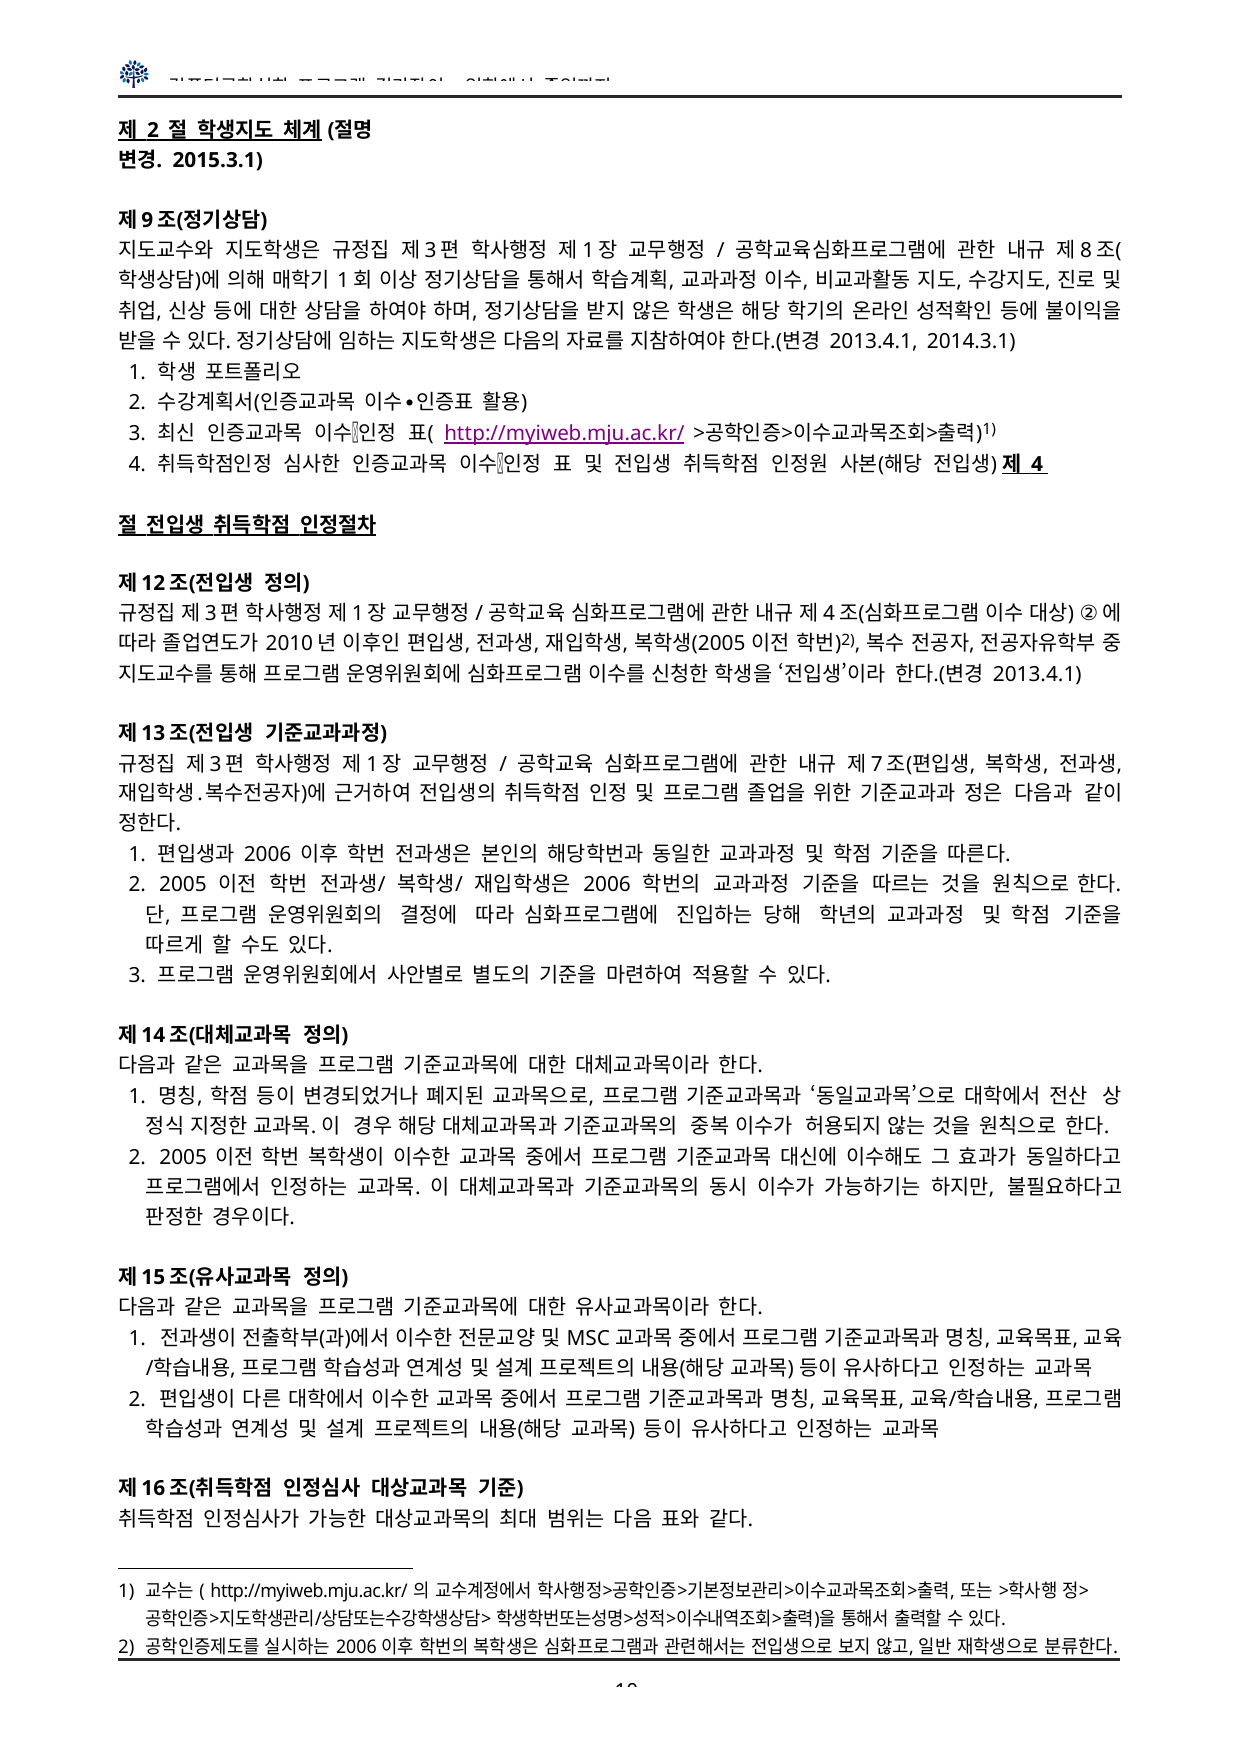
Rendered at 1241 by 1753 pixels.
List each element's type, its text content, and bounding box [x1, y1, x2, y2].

text 지도교수와 지도학생은 규정집 제3편 학사행정 제1장 교무행정 / 공학교육심화프로그램에 관한 내규 제8조(학생상담)에 의해 매학기 1회 이상 정기상담을 통해서 학습계획, 교과과정 이수, 비교과활동 지도, 수강지도, 진로 및 취업, 신상 등에 대한 상담을 하여야 하며, 정기상담을 받지 않은 학생은 해당 학기의 온라인 성적확인 등에 불이익을 받을 수 있다. 정기상담에 임하는 지도학생은 다음의 자료를 지참하여야 한다.(변경 2013.4.1, 2014.3.1) [118, 233, 1122, 354]
list 편입생과 2006 이후 학번 전과생은 본인의 해당학번과 동일한 교과과정 및 학점 기준을 따른다. [128, 837, 1144, 867]
text 규정집 제3편 학사행정 제1장 교무행정 / 공학교육 심화프로그램에 관한 내규 제7조(편입생, 복학생, 전과생, 재입학생․복수전공자)에 근거하여 전입생의 취득학점 인정 및 프로그램 졸업을 위한 기준교과과 정은 다음과 같이 정한다. [118, 747, 1122, 836]
subtitle 제16조(취득학점 인정심사 대상교과목 기준) [118, 1471, 1144, 1501]
list 학생 포트폴리오 [128, 355, 1144, 385]
list 취득학점인정 심사한 인증교과목 이수인정 표 및 전입생 취득학점 인정원 사본(해당 전입생) 제 4 절 전입생 취득학점 인정절차 [118, 447, 1055, 538]
subtitle 제13조(전입생 기준교과과정) [118, 716, 1144, 746]
subtitle 제14조(대체교과목 정의) [118, 1018, 1144, 1048]
list 공학인증제도를 실시하는 2006 이후 학번의 복학생은 심화프로그램과 관련해서는 전입생으로 보지 않고, 일반 재학생으로 분류한다. [118, 1631, 1122, 1658]
text 취득학점 인정심사가 가능한 대상교과목의 최대 범위는 다음 표와 같다. [118, 1502, 1144, 1532]
text 다음과 같은 교과목을 프로그램 기준교과목에 대한 대체교과목이라 한다. [118, 1049, 1144, 1079]
list 교수는 ( http://myiweb.mju.ac.kr/ 의 교수계정에서 학사행정>공학인증>기본정보관리>이수교과목조회>출력, 또는 >학사행 정>공학인증>지도학생관리/상담또는수강학생상담> 학생학번또는성명>성적>이수내역조회>출력)을 통해서 출력할 수 있다. [118, 1576, 1122, 1630]
text 다음과 같은 교과목을 프로그램 기준교과목에 대한 유사교과목이라 한다. [118, 1291, 1144, 1321]
list 명칭, 학점 등이 변경되었거나 폐지된 교과목으로, 프로그램 기준교과목과 ‘동일교과목’으로 대학에서 전산 상 정식 지정한 교과목. 이 경우 해당 대체교과목과 기준교과목의 중복 이수가 허용되지 않는 것을 원칙으로 한다. [128, 1079, 1122, 1140]
list 최신 인증교과목 이수인정 표( http://myiweb.mju.ac.kr/ >공학인증>이수교과목조회>출력)1) [128, 416, 1144, 447]
list 2005 이전 학번 전과생/ 복학생/ 재입학생은 2006 학번의 교과과정 기준을 따르는 것을 원칙으로 한다. 단, 프로그램 운영위원회의 결정에 따라 심화프로그램에 진입하는 당해 학년의 교과과정 및 학점 기준을 따르게 할 수도 있다. [128, 867, 1122, 958]
list 편입생이 다른 대학에서 이수한 교과목 중에서 프로그램 기준교과목과 명칭, 교육목표, 교육/학습내용, 프로그램 학습성과 연계성 및 설계 프로젝트의 내용(해당 교과목) 등이 유사하다고 인정하는 교과목 [128, 1382, 1122, 1443]
subtitle 제15조(유사교과목 정의) [118, 1260, 1144, 1290]
text 제9조(정기상담) [118, 203, 1144, 233]
subtitle 제12조(전입생 정의) [118, 569, 1144, 596]
text 규정집 제3편 학사행정 제1장 교무행정 / 공학교육 심화프로그램에 관한 내규 제4조(심화프로그램 이수 대상) ②에 따라 졸업연도가 2010년 이후인 편입생, 전과생, 재입학생, 복학생(2005 이전 학번)2), 복수 전공자, 전공자유학부 중 지도교수를 통해 프로그램 운영위원회에 심화프로그램 이수를 신청한 학생을 ‘전입생’이라 한다.(변경 2013.4.1) [118, 596, 1122, 687]
list 전과생이 전출학부(과)에서 이수한 전문교양 및 MSC 교과목 중에서 프로그램 기준교과목과 명칭, 교육목표, 교육/학습내용, 프로그램 학습성과 연계성 및 설계 프로젝트의 내용(해당 교과목) 등이 유사하다고 인정하는 교과목 [128, 1321, 1122, 1382]
list 프로그램 운영위원회에서 사안별로 별도의 기준을 마련하여 적용할 수 있다. [128, 958, 1144, 989]
list 수강계획서(인증교과목 이수∙인증표 활용) [128, 385, 1144, 416]
subtitle 제 2 절 학생지도 체계 (절명 변경. 2015.3.1) [118, 113, 383, 174]
picture [120, 60, 149, 88]
list 2005 이전 학번 복학생이 이수한 교과목 중에서 프로그램 기준교과목 대신에 이수해도 그 효과가 동일하다고 프로그램에서 인정하는 교과목. 이 대체교과목과 기준교과목의 동시 이수가 가능하기는 하지만, 불필요하다고 판정한 경우이다. [128, 1140, 1122, 1231]
